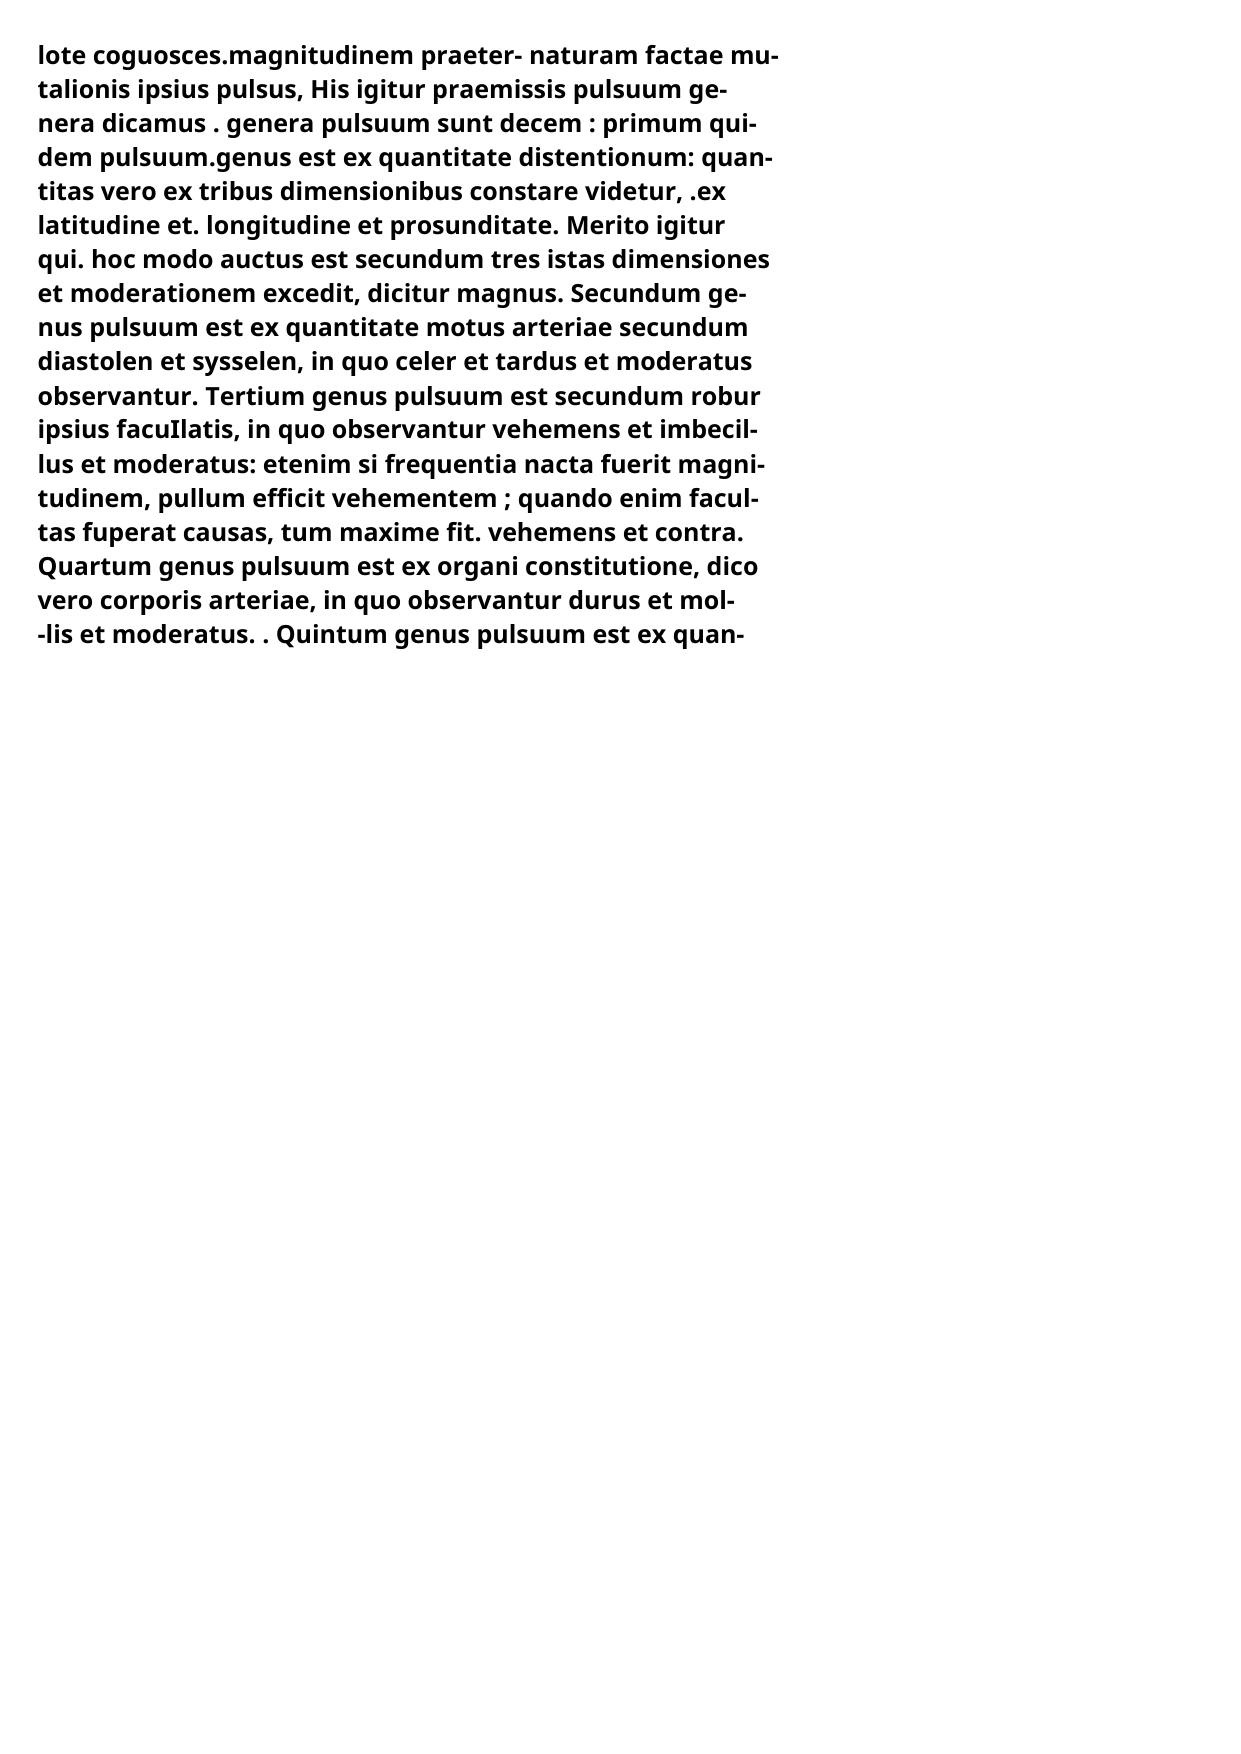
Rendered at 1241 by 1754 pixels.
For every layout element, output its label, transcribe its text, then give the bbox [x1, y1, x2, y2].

text lote coguosces.magnitudinem praeter- naturam factae mu- talionis ipsius pulsus, His igitur praemissis pulsuum ge- nera dicamus . genera pulsuum sunt decem : primum qui- dem pulsuum.genus est ex quantitate distentionum: quan- titas vero ex tribus dimensionibus constare videtur, .ex latitudine et. longitudine et prosunditate. Merito igitur qui. hoc modo auctus est secundum tres istas dimensiones et moderationem excedit, dicitur magnus. Secundum ge- nus pulsuum est ex quantitate motus arteriae secundum diastolen et sysselen, in quo celer et tardus et moderatus observantur. Tertium genus pulsuum est secundum robur ipsius facuIlatis, in quo observantur vehemens et imbecil- lus et moderatus: etenim si frequentia nacta fuerit magni- tudinem, pullum efficit vehementem ; quando enim facul- tas fuperat causas, tum maxime fit. vehemens et contra. Quartum genus pulsuum est ex organi constitutione, dico vero corporis arteriae, in quo observantur durus et mol- -lis et moderatus. . Quintum genus pulsuum est ex quan- [37, 37, 1203, 651]
